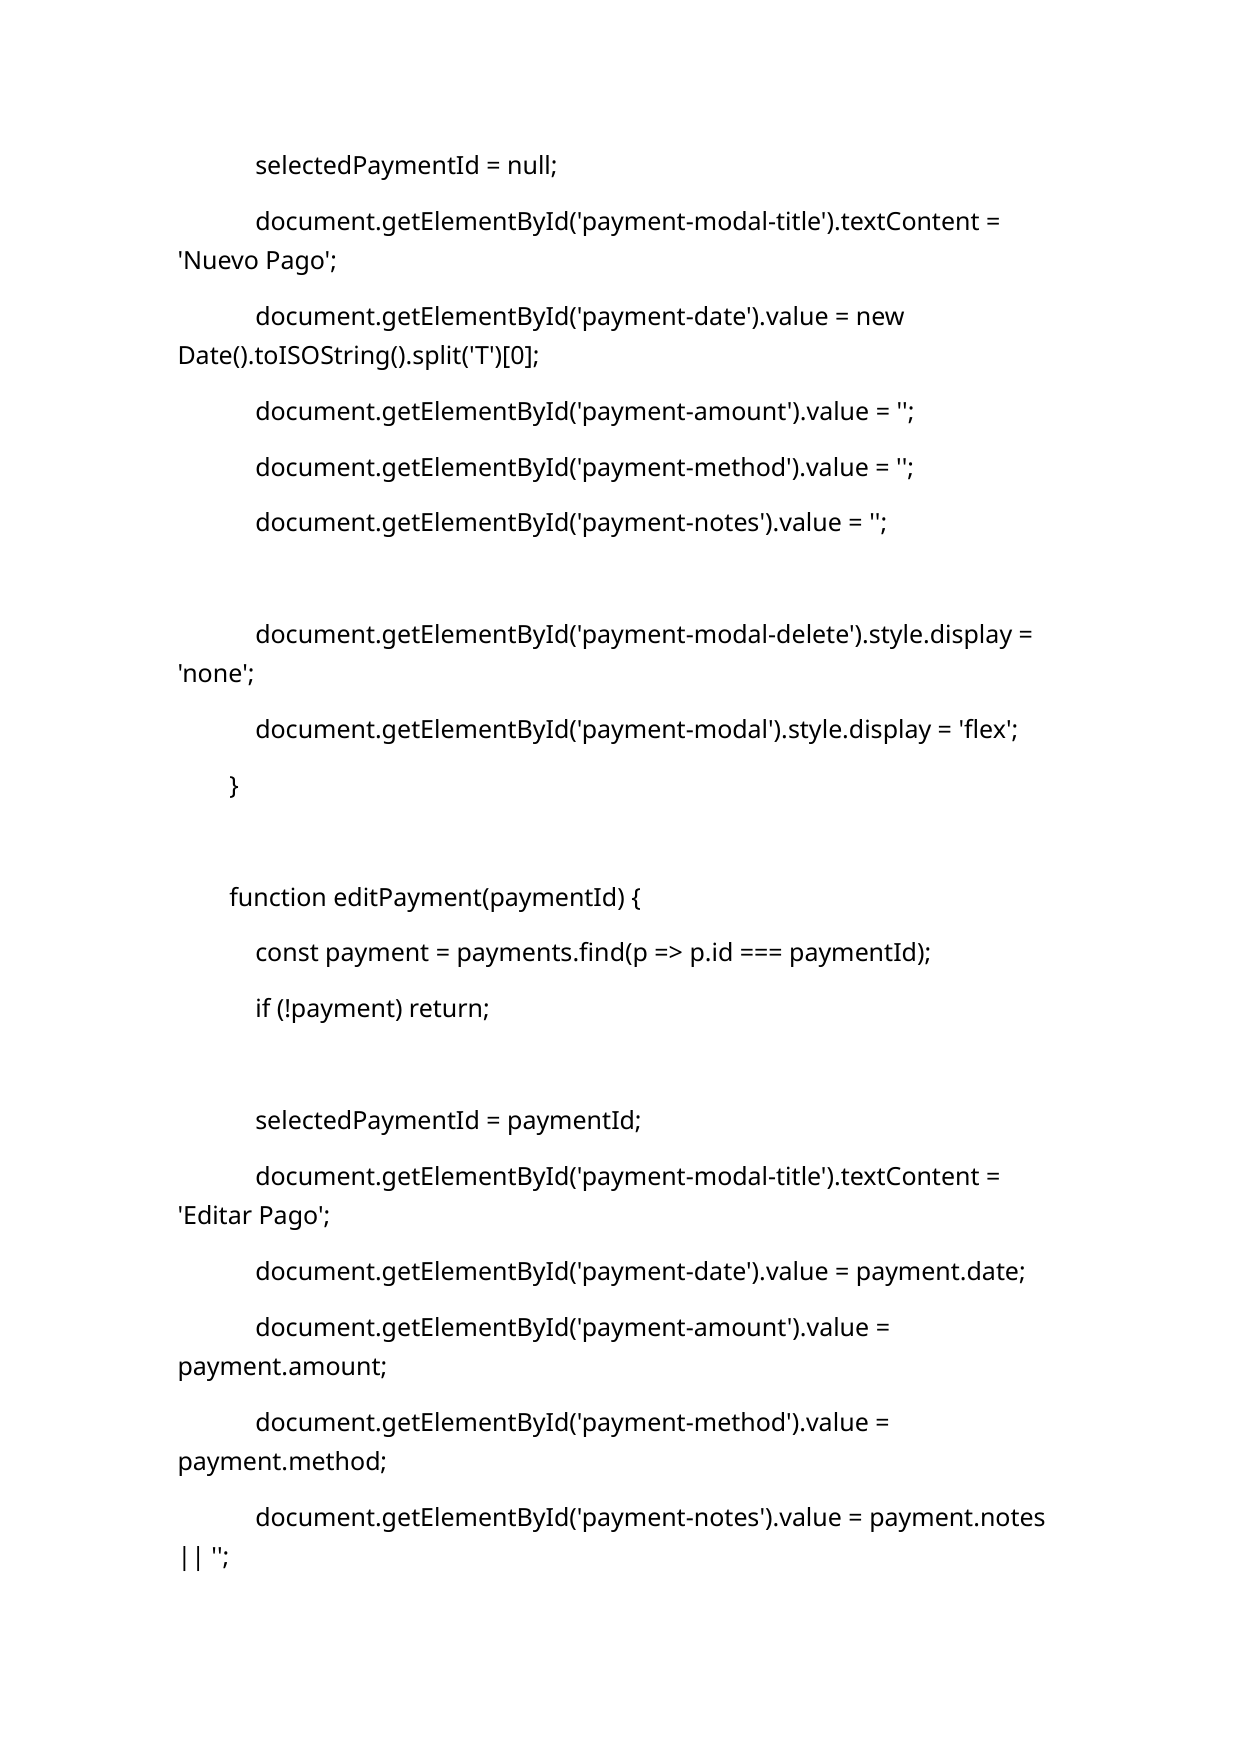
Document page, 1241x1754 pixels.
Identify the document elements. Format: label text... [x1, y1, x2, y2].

text document.getElementById('payment-modal').style.display = 'flex'; [177, 712, 1063, 746]
text document.getElementById('payment-modal-title').textContent = 'Nuevo Pago'; [177, 203, 1063, 277]
text const payment = payments.find(p => p.id === paymentId); [177, 935, 1063, 969]
text document.getElementById('payment-notes').value = payment.notes || ''; [177, 1499, 1063, 1572]
text document.getElementById('payment-date').value = payment.date; [177, 1253, 1063, 1287]
text document.getElementById('payment-modal-delete').style.display = 'none'; [177, 617, 1063, 690]
text document.getElementById('payment-notes').value = ''; [177, 505, 1063, 539]
text document.getElementById('payment-modal-title').textContent = 'Editar Pago'; [177, 1158, 1063, 1232]
text if (!payment) return; [177, 991, 1063, 1025]
text function editPayment(paymentId) { [177, 879, 1063, 913]
text document.getElementById('payment-method').value = payment.method; [177, 1404, 1063, 1477]
text selectedPaymentId = null; [177, 148, 1063, 182]
text } [177, 768, 1063, 802]
text selectedPaymentId = paymentId; [177, 1103, 1063, 1137]
text document.getElementById('payment-date').value = new Date().toISOString().split('T')[0]; [177, 298, 1063, 372]
text document.getElementById('payment-amount').value = ''; [177, 393, 1063, 427]
text document.getElementById('payment-amount').value = payment.amount; [177, 1309, 1063, 1382]
text document.getElementById('payment-method').value = ''; [177, 449, 1063, 483]
